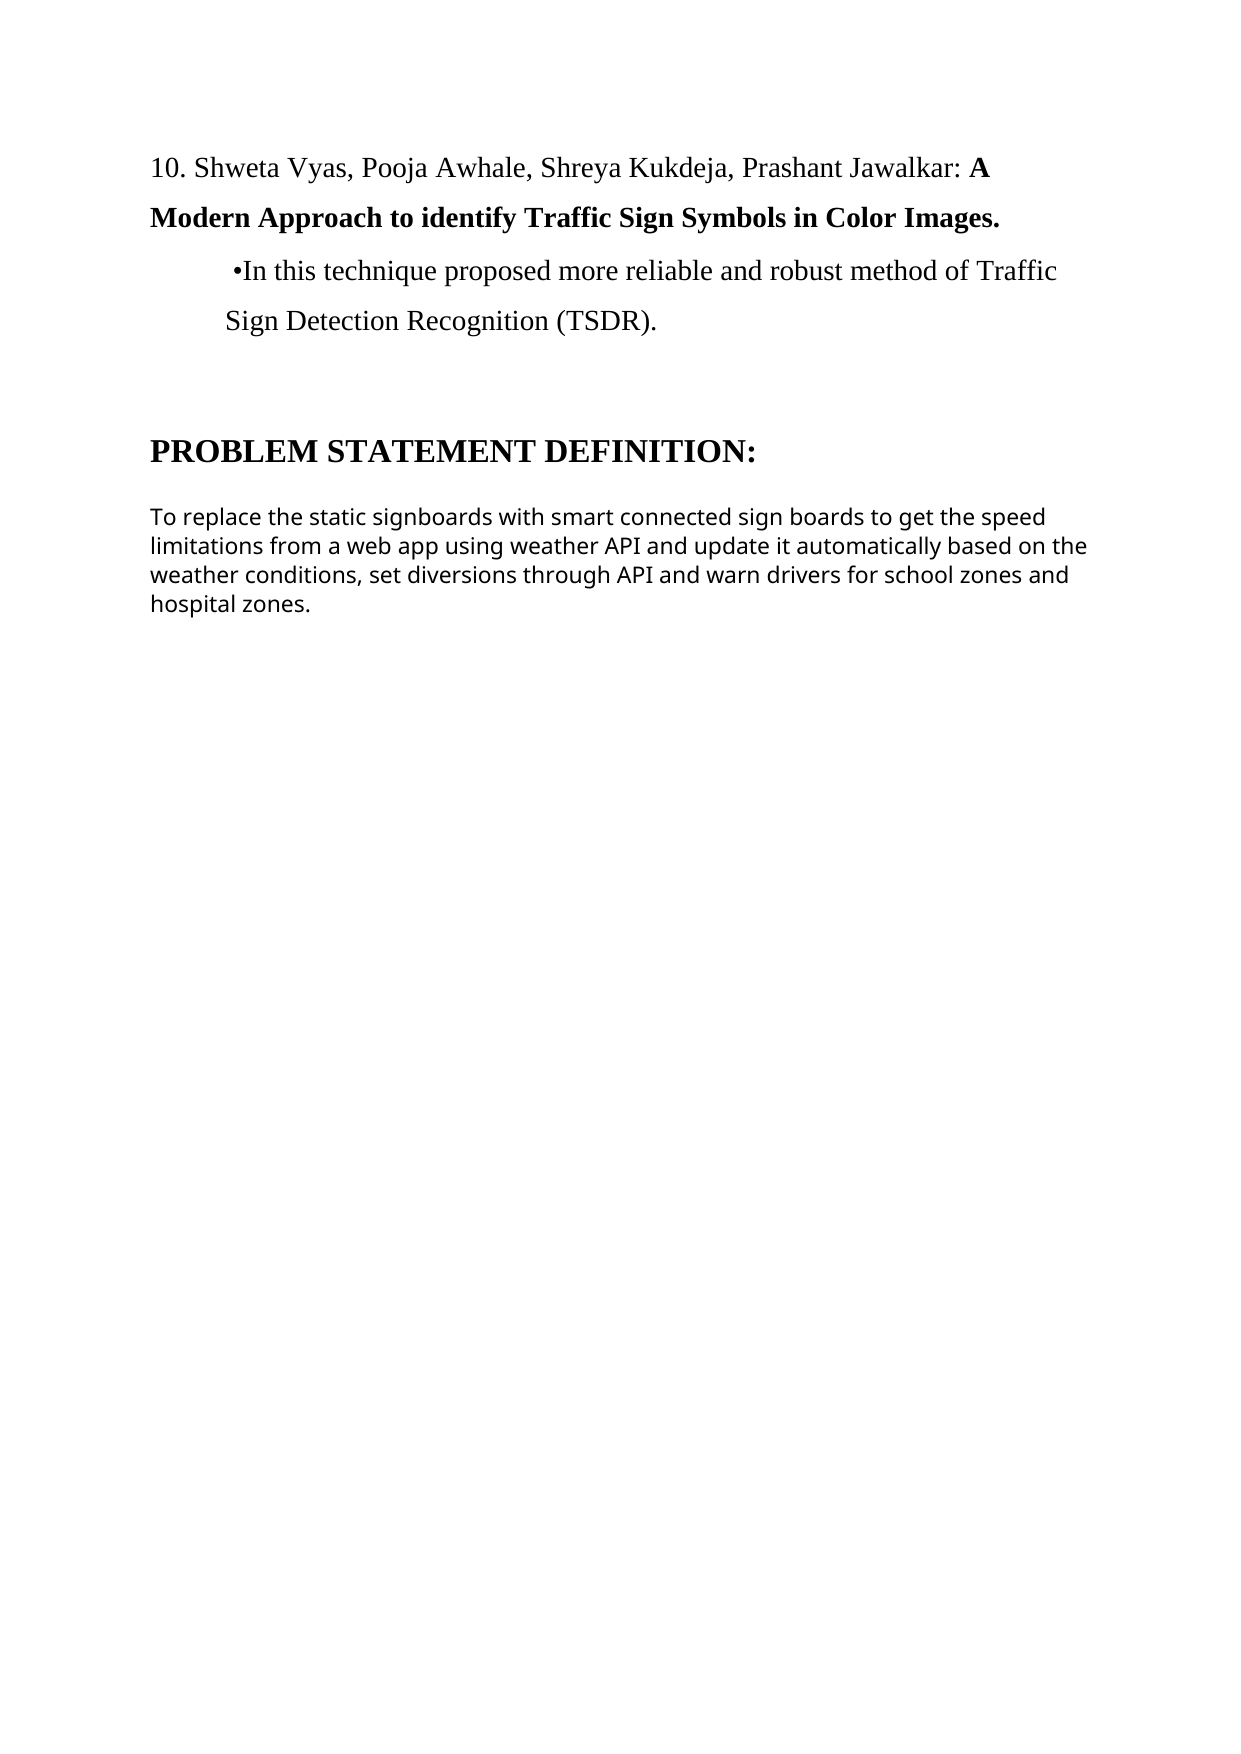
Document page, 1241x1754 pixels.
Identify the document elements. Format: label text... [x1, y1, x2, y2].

text To replace the static signboards with smart connected sign boards to get the speed limitations from a web app using weather API and update it automatically based on the weather conditions, set diversions through API and warn drivers for school zones and hospital zones. [150, 502, 1090, 618]
text 10. Shweta Vyas, Pooja Awhale, Shreya Kukdeja, Prashant Jawalkar: A Modern Approach to identify Traffic Sign Symbols in Color Images. [150, 150, 1090, 234]
text PROBLEM STATEMENT DEFINITION: [150, 439, 1090, 468]
text •In this technique proposed more reliable and robust method of Traffic Sign Detection Recognition (TSDR). [225, 253, 1090, 337]
